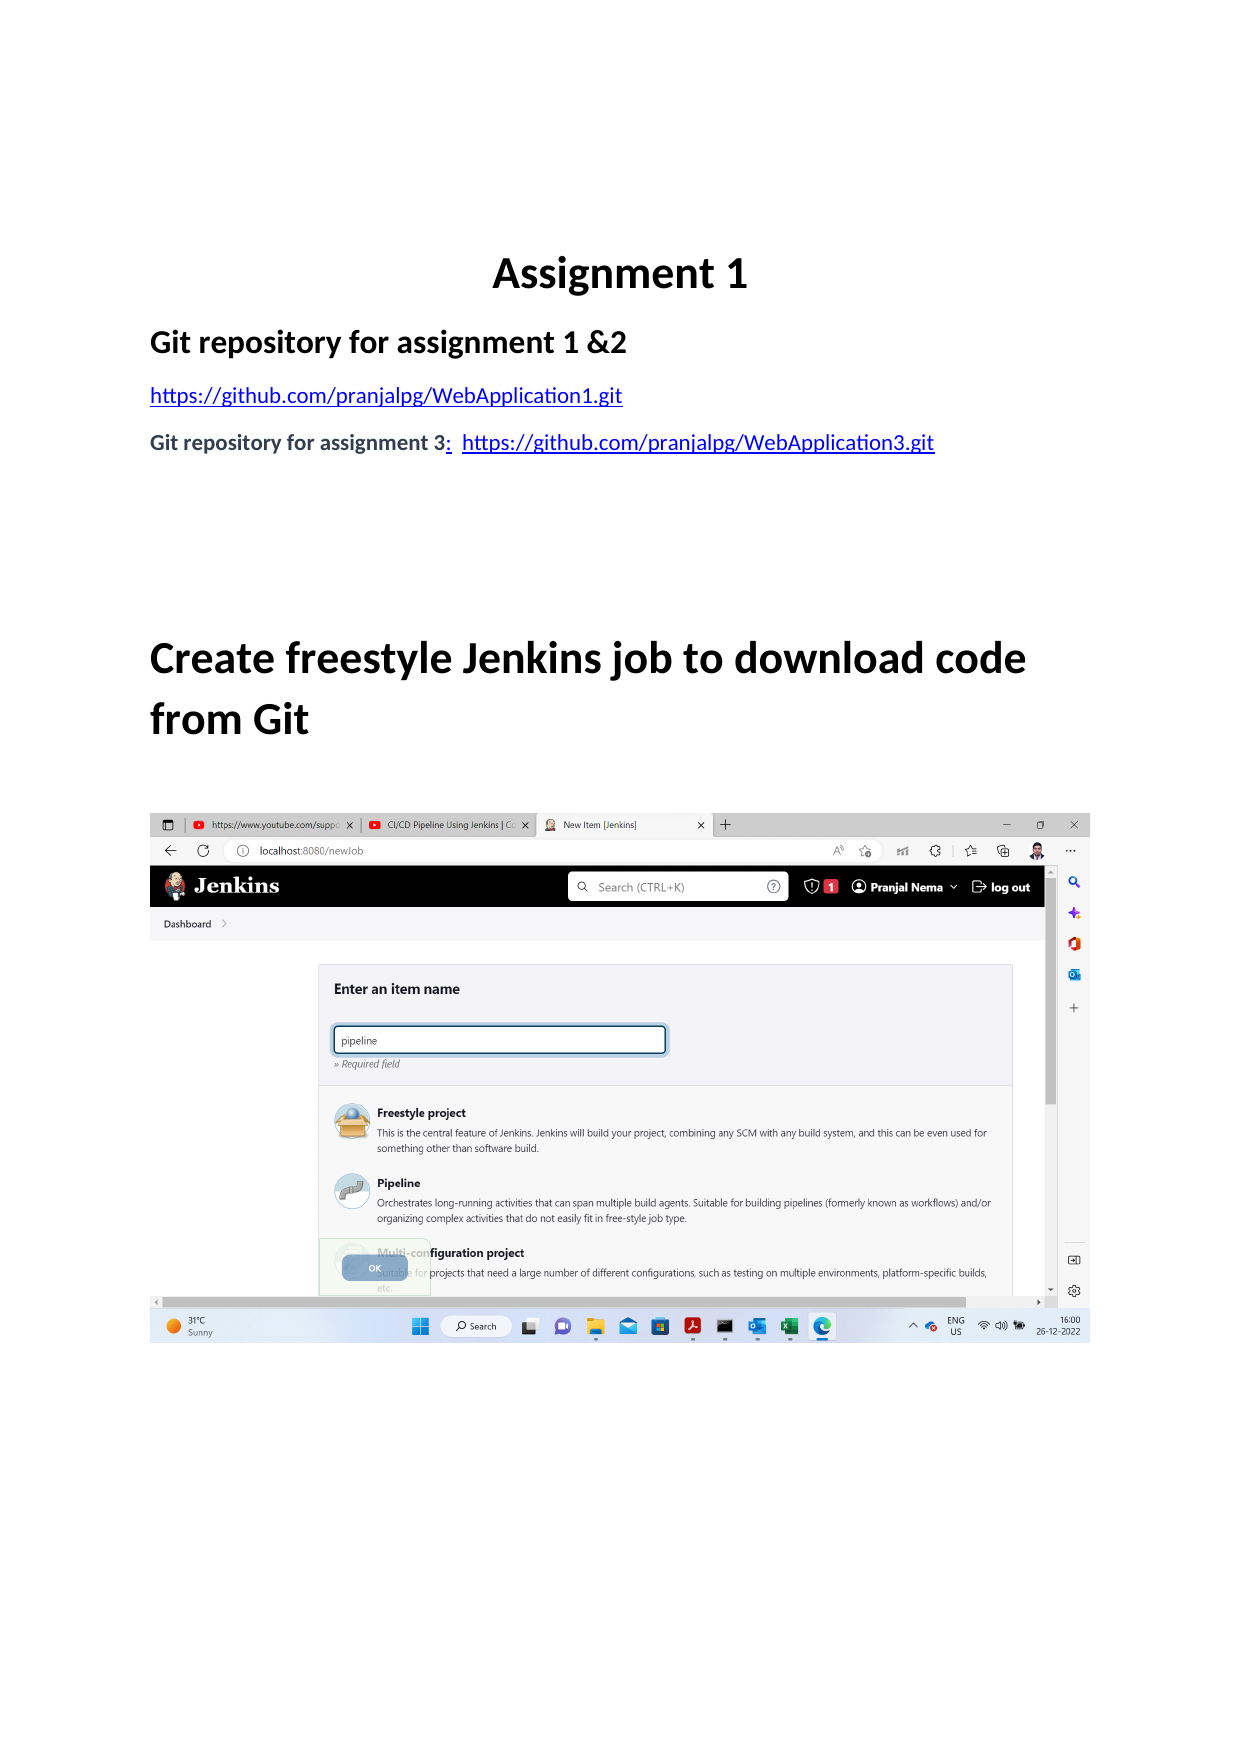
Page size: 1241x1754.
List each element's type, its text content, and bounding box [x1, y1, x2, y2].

picture [150, 813, 1091, 1343]
text Assignment 1 [150, 244, 1090, 300]
text Git repository for assignment 3: https://github.com/pranjalpg/WebApplication3.git [150, 428, 1090, 456]
text Git repository for assignment 1 &2 [150, 321, 1090, 361]
text Create freestyle Jenkins job to download code from Git [150, 629, 1090, 746]
text https://github.com/pranjalpg/WebApplication1.git [150, 381, 1090, 409]
